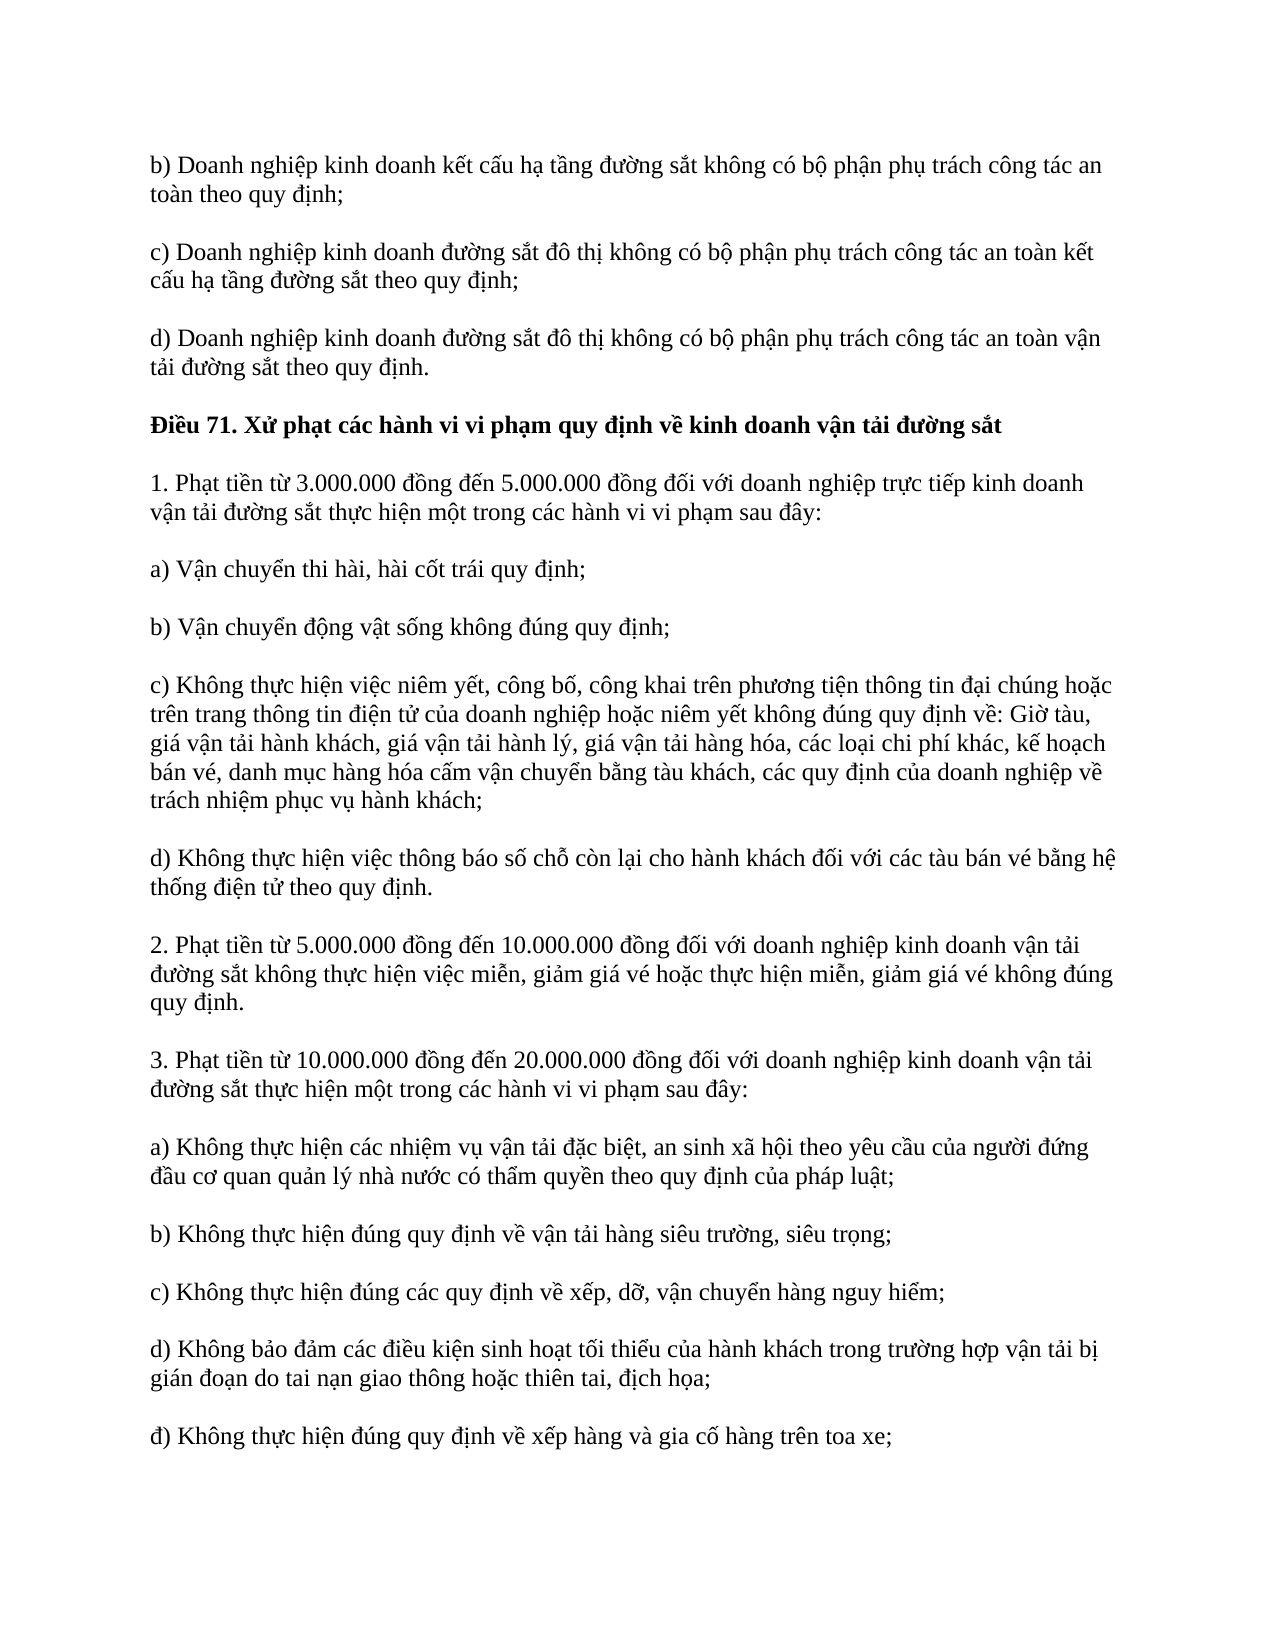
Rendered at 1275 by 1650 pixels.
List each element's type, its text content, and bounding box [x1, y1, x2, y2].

text 2. Phạt tiền từ 5.000.000 đồng đến 10.000.000 đồng đối với doanh nghiệp kinh doanh vận tải đường sắt không thực hiện việc miễn, giảm giá vé hoặc thực hiện miễn, giảm giá vé không đúng quy định. [150, 930, 1125, 1016]
text a) Không thực hiện các nhiệm vụ vận tải đặc biệt, an sinh xã hội theo yêu cầu của người đứng đầu cơ quan quản lý nhà nước có thẩm quyền theo quy định của pháp luật; [150, 1132, 1125, 1189]
text b) Vận chuyển động vật sống không đúng quy định; [150, 612, 1125, 641]
text đ) Không thực hiện đúng quy định về xếp hàng và gia cố hàng trên toa xe; [150, 1421, 1125, 1450]
text b) Doanh nghiệp kinh doanh kết cấu hạ tầng đường sắt không có bộ phận phụ trách công tác an toàn theo quy định; [150, 150, 1125, 207]
text c) Không thực hiện việc niêm yết, công bố, công khai trên phương tiện thông tin đại chúng hoặc trên trang thông tin điện tử của doanh nghiệp hoặc niêm yết không đúng quy định về: Giờ tàu, giá vận tải hành khách, giá vận tải hành lý, giá vận tải hàng hóa, các loại chi phí khác, kế hoạch bán vé, danh mục hàng hóa cấm vận chuyển bằng tàu khách, các quy định của doanh nghiệp về trách nhiệm phục vụ hành khách; [150, 670, 1125, 814]
text b) Không thực hiện đúng quy định về vận tải hàng siêu trường, siêu trọng; [150, 1219, 1125, 1247]
text 1. Phạt tiền từ 3.000.000 đồng đến 5.000.000 đồng đối với doanh nghiệp trực tiếp kinh doanh vận tải đường sắt thực hiện một trong các hành vi vi phạm sau đây: [150, 468, 1125, 525]
text d) Không bảo đảm các điều kiện sinh hoạt tối thiểu của hành khách trong trường hợp vận tải bị gián đoạn do tai nạn giao thông hoặc thiên tai, địch họa; [150, 1334, 1125, 1392]
text Điều 71. Xử phạt các hành vi vi phạm quy định về kinh doanh vận tải đường sắt [150, 410, 1125, 439]
text 3. Phạt tiền từ 10.000.000 đồng đến 20.000.000 đồng đối với doanh nghiệp kinh doanh vận tải đường sắt thực hiện một trong các hành vi vi phạm sau đây: [150, 1045, 1125, 1103]
text a) Vận chuyển thi hài, hài cốt trái quy định; [150, 554, 1125, 583]
text d) Doanh nghiệp kinh doanh đường sắt đô thị không có bộ phận phụ trách công tác an toàn vận tải đường sắt theo quy định. [150, 323, 1125, 381]
text c) Doanh nghiệp kinh doanh đường sắt đô thị không có bộ phận phụ trách công tác an toàn kết cấu hạ tầng đường sắt theo quy định; [150, 237, 1125, 294]
text d) Không thực hiện việc thông báo số chỗ còn lại cho hành khách đối với các tàu bán vé bằng hệ thống điện tử theo quy định. [150, 843, 1125, 901]
text c) Không thực hiện đúng các quy định về xếp, dỡ, vận chuyển hàng nguy hiểm; [150, 1277, 1125, 1305]
